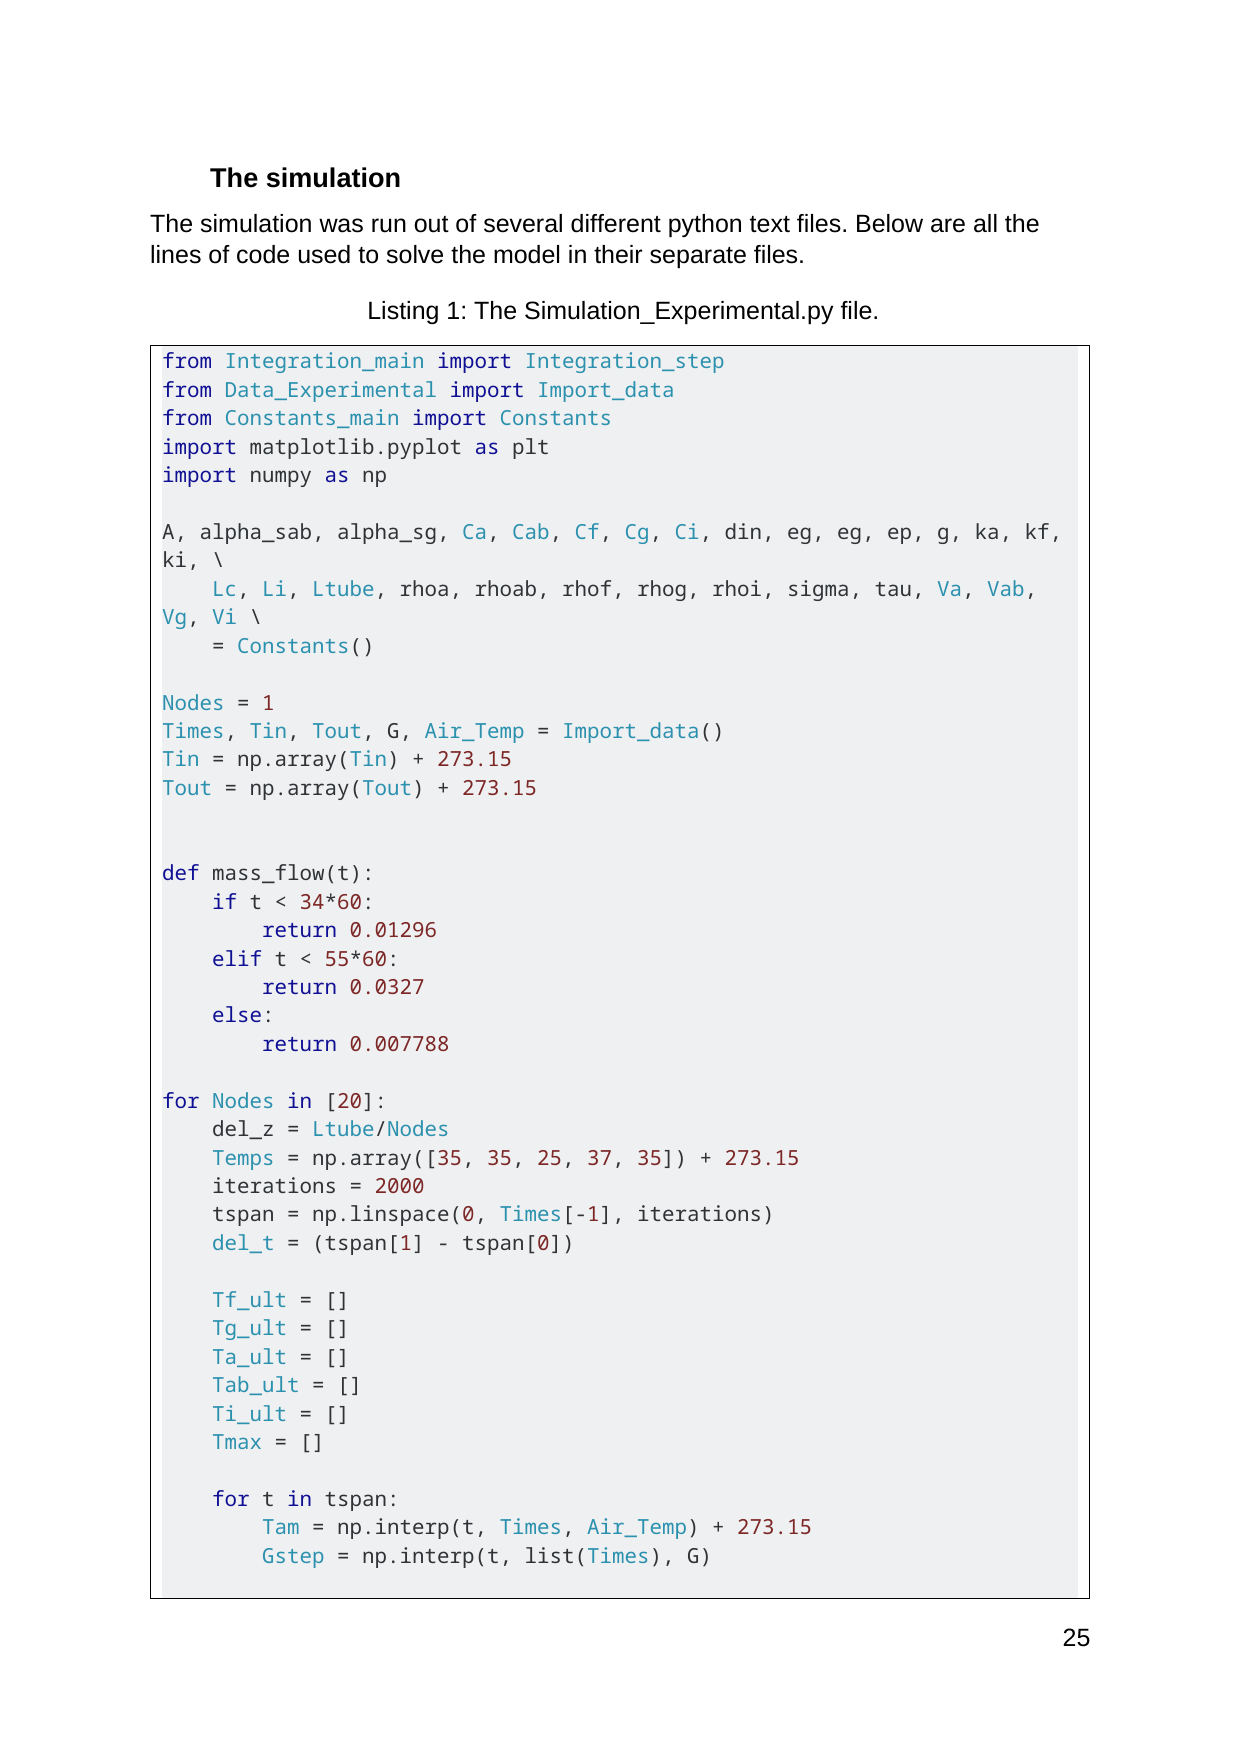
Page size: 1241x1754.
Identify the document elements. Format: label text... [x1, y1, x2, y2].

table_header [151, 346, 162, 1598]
text Listing 1: The Simulation_Experimental.py file. [150, 296, 1090, 324]
text The simulation was run out of several different python text files. Below are all the lines of code used to solve the model in their separate files. [150, 209, 1090, 268]
subtitle The simulation [210, 162, 1090, 194]
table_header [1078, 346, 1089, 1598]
